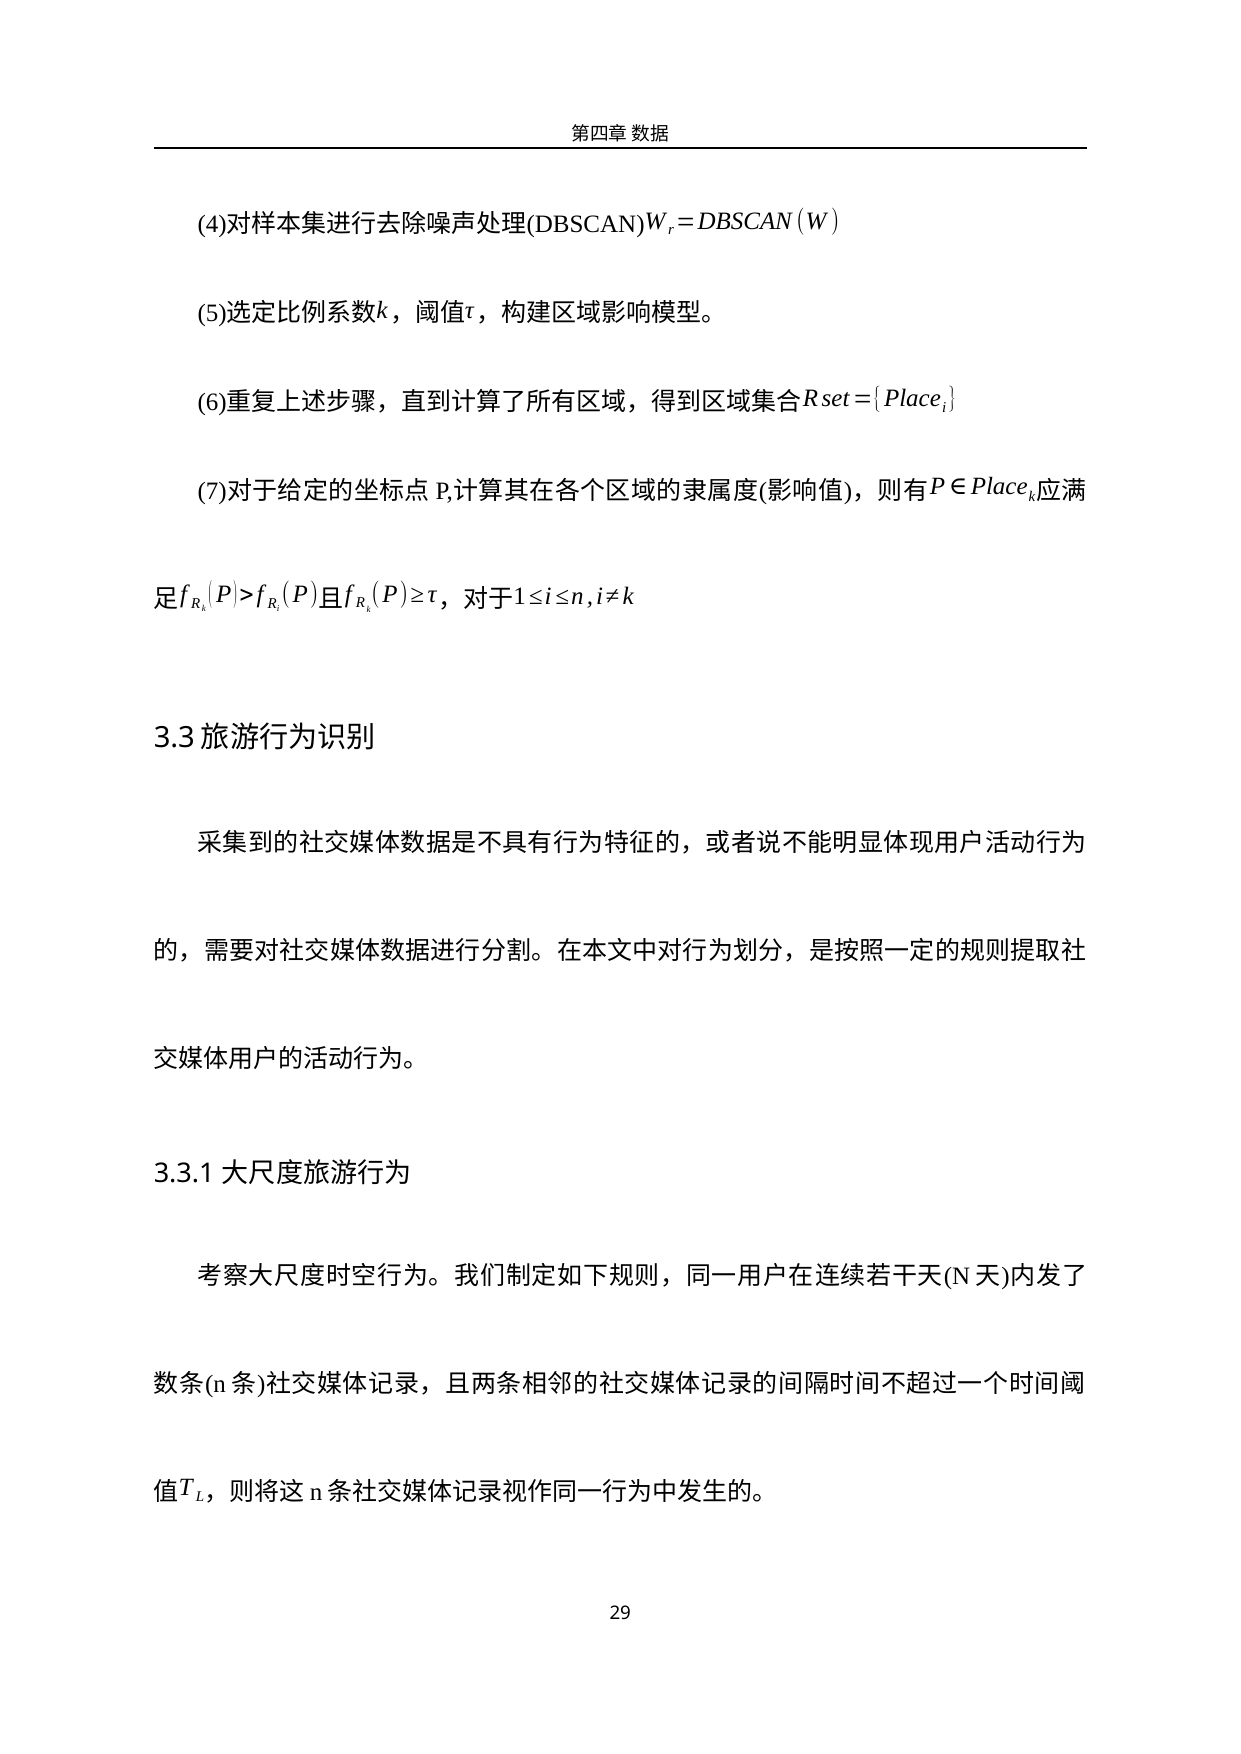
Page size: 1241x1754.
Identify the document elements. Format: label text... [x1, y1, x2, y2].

text 3.3旅游行为识别 [153, 703, 1087, 768]
text (4)对样本集进行去除噪声处理(DBSCAN) [153, 189, 1087, 254]
text (7)对于给定的坐标点P,计算其在各个区域的隶属度(影响值)，则有应满足且，对于 [153, 456, 1087, 629]
text 考察大尺度时空行为。我们制定如下规则，同一用户在连续若干天(N天)内发了数条(n条)社交媒体记录，且两条相邻的社交媒体记录的间隔时间不超过一个时间阈值，则将这n条社交媒体记录视作同一行为中发生的。 [153, 1241, 1087, 1522]
text (5)选定比例系数，阈值，构建区域影响模型。 [153, 278, 1087, 343]
text (6)重复上述步骤，直到计算了所有区域，得到区域集合 [153, 367, 1087, 432]
text 采集到的社交媒体数据是不具有行为特征的，或者说不能明显体现用户活动行为的，需要对社交媒体数据进行分割。在本文中对行为划分，是按照一定的规则提取社交媒体用户的活动行为。 [153, 808, 1087, 1089]
text 3.3.1 大尺度旅游行为 [153, 1138, 1087, 1203]
